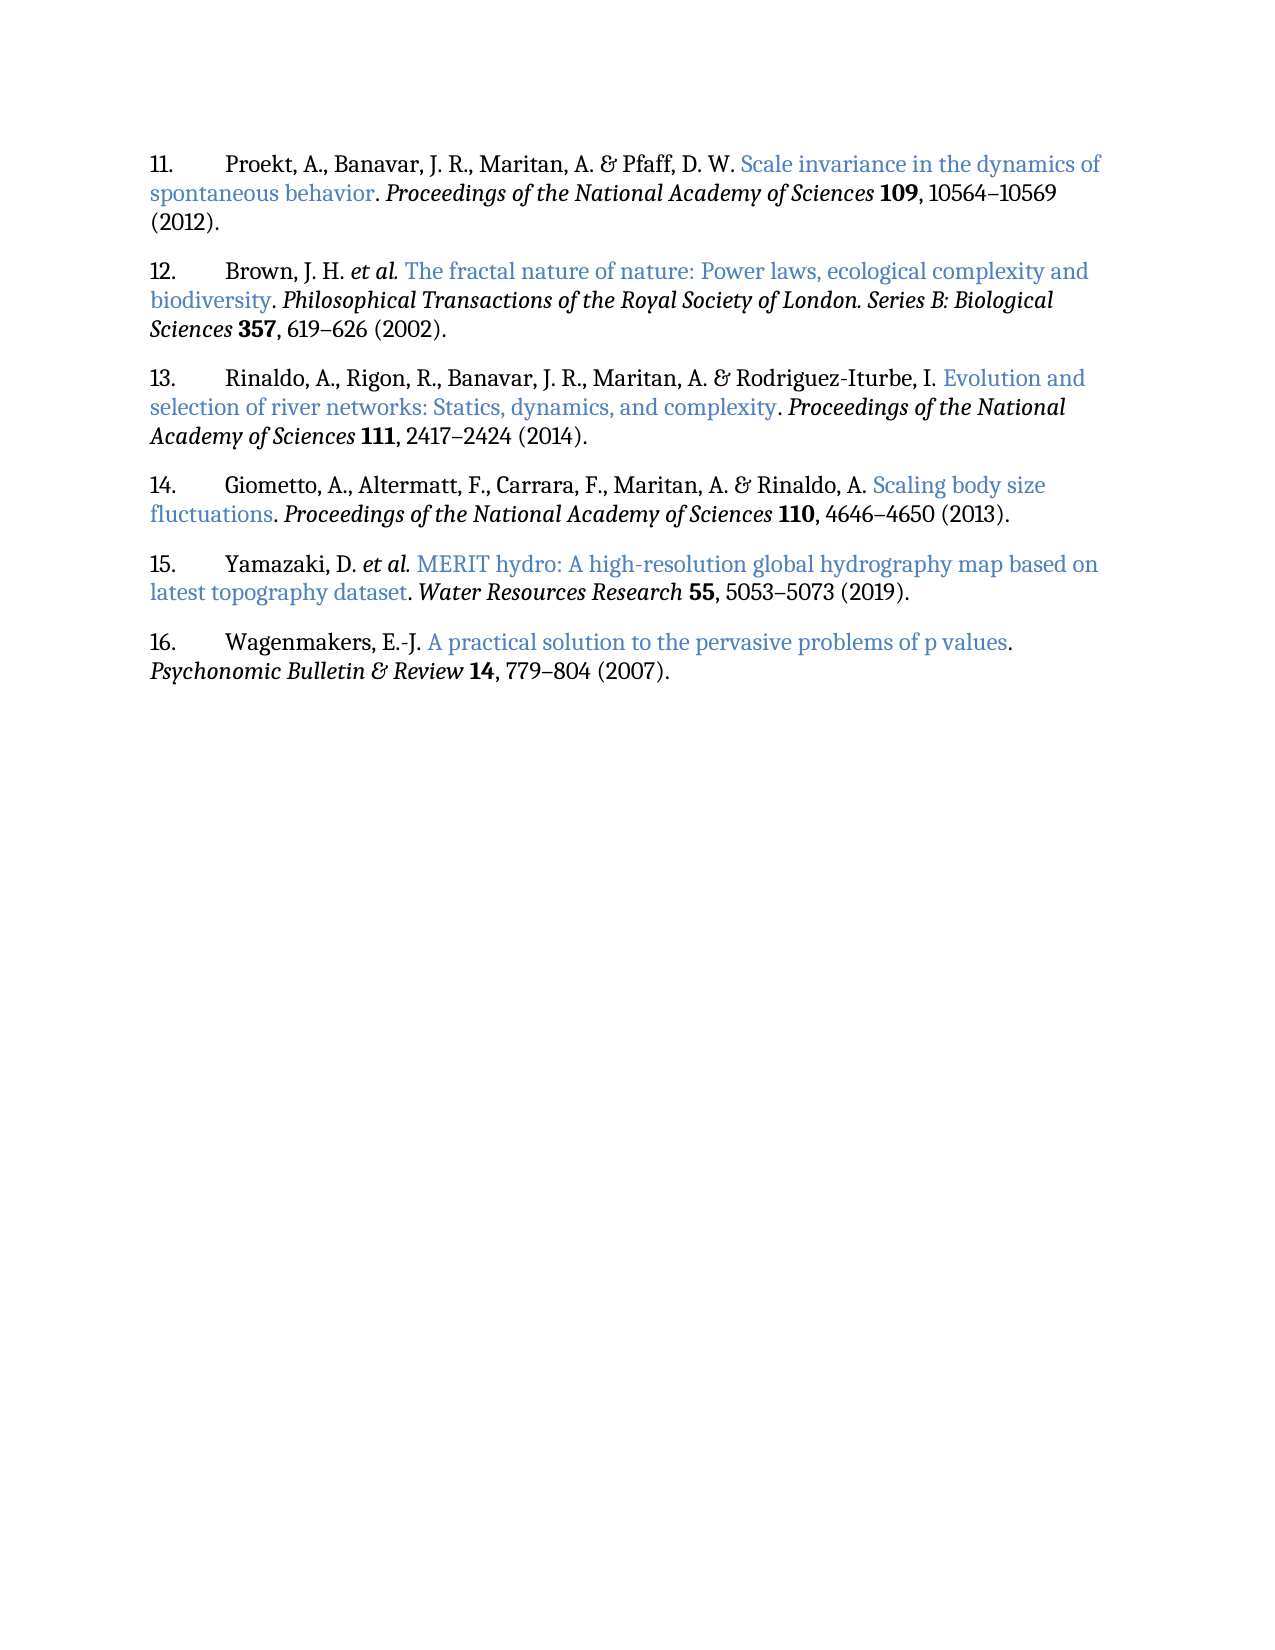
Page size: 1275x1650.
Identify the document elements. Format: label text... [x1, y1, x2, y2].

text 12. Brown, J. H. et al. The fractal nature of nature: Power laws, ecological complexity and biodiversity. Philosophical Transactions of the Royal Society of London. Series B: Biological Sciences 357, 619–626 (2002). [150, 257, 1125, 343]
text 16. Wagenmakers, E.-J. A practical solution to the pervasive problems of p values. Psychonomic Bulletin & Review 14, 779–804 (2007). [150, 628, 1125, 685]
text 15. Yamazaki, D. et al. MERIT hydro: A high-resolution global hydrography map based on latest topography dataset. Water Resources Research 55, 5053–5073 (2019). [150, 549, 1125, 607]
text 14. Giometto, A., Altermatt, F., Carrara, F., Maritan, A. & Rinaldo, A. Scaling body size fluctuations. Proceedings of the National Academy of Sciences 110, 4646–4650 (2013). [150, 471, 1125, 529]
text 11. Proekt, A., Banavar, J. R., Maritan, A. & Pfaff, D. W. Scale invariance in the dynamics of spontaneous behavior. Proceedings of the National Academy of Sciences 109, 10564–10569 (2012). [150, 150, 1125, 236]
text 13. Rinaldo, A., Rigon, R., Banavar, J. R., Maritan, A. & Rodriguez-Iturbe, I. Evolution and selection of river networks: Statics, dynamics, and complexity. Proceedings of the National Academy of Sciences 111, 2417–2424 (2014). [150, 364, 1125, 450]
